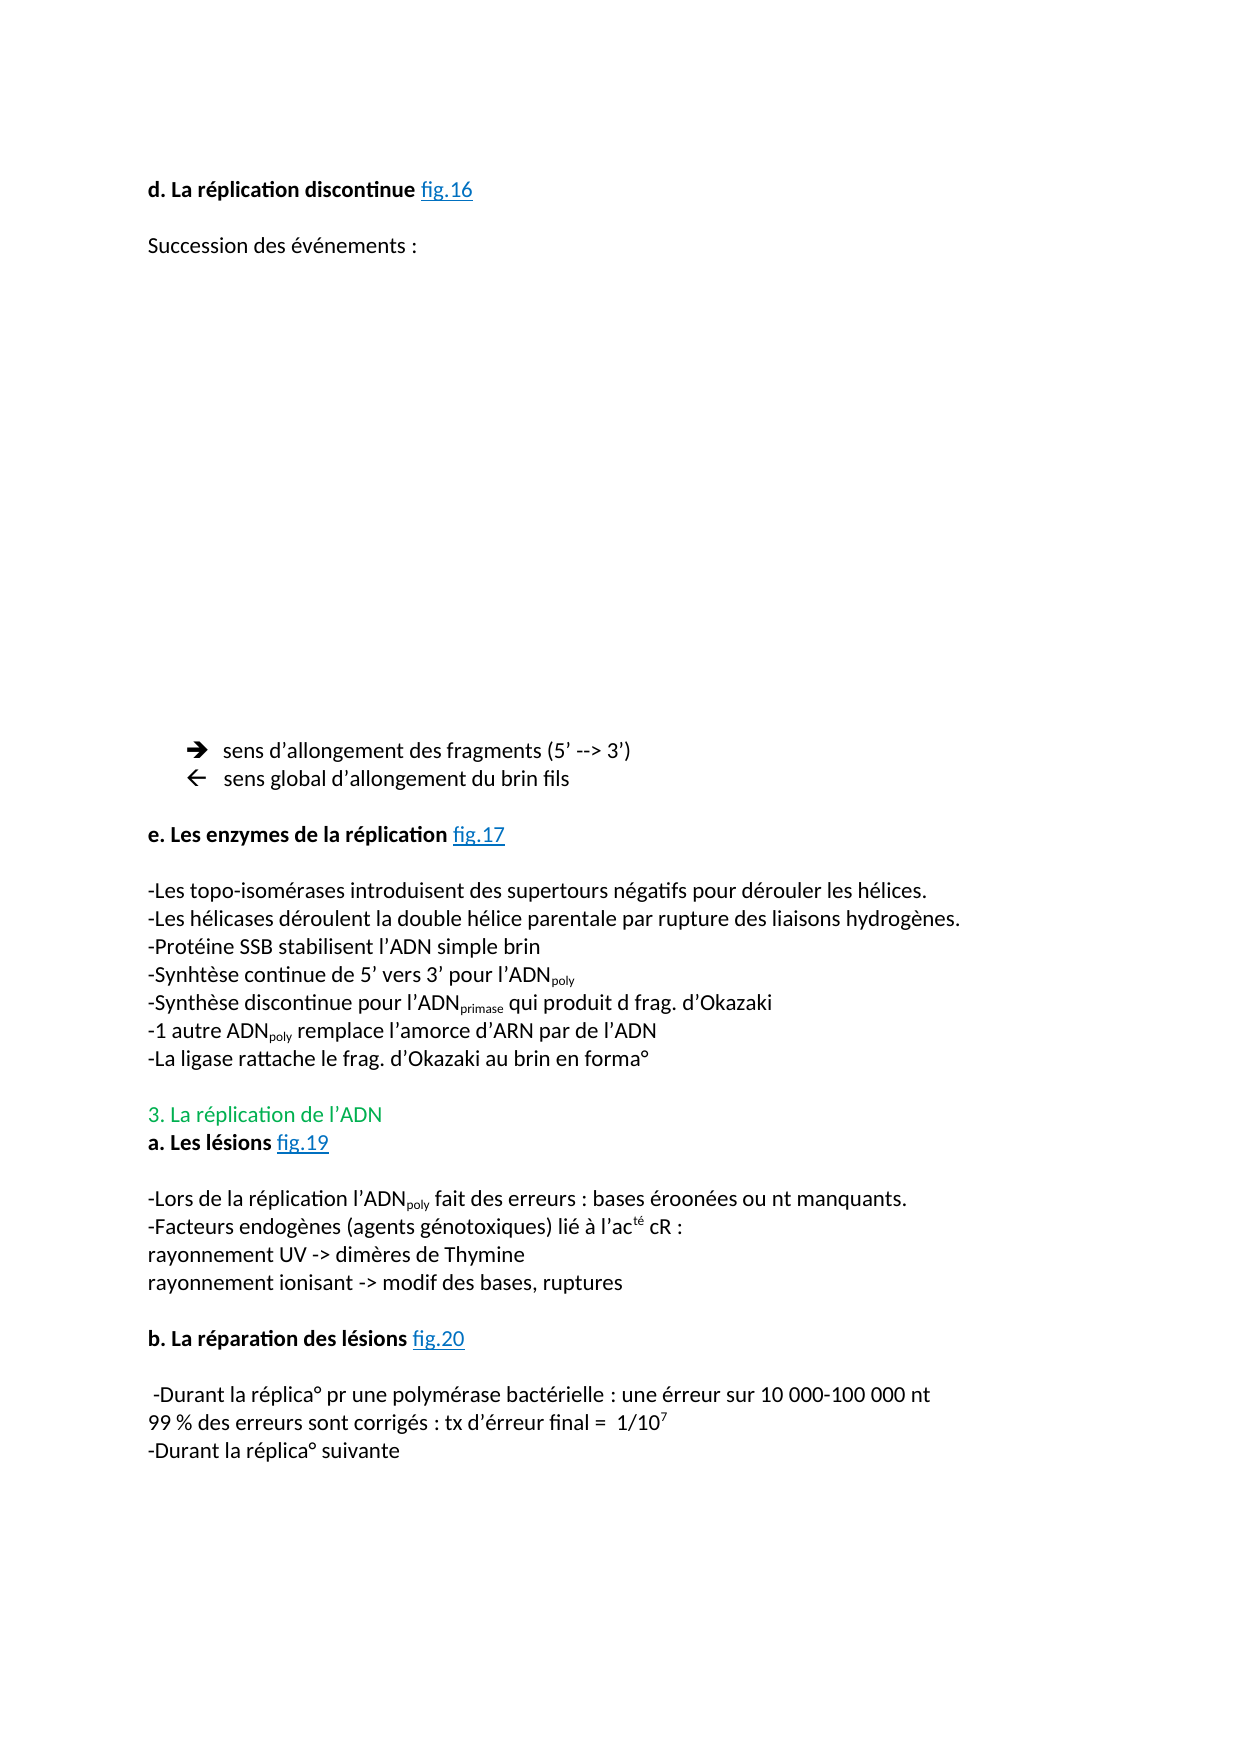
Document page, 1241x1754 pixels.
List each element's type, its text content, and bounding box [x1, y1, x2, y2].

text -Lors de la réplication l’ADNpoly fait des erreurs : bases éroonées ou nt manquants. [148, 1184, 1093, 1212]
text -Durant la réplica° pr une polymérase bactérielle : une érreur sur 10 000-100 000 nt [148, 1381, 1093, 1408]
text -1 autre ADNpoly remplace l’amorce d’ARN par de l’ADN [148, 1016, 1093, 1044]
text b. La réparation des lésions fig.20 [148, 1324, 1093, 1352]
text a. Les lésions fig.19 [148, 1128, 1093, 1156]
text e. Les enzymes de la réplication fig.17 [148, 820, 1093, 848]
text -Facteurs endogènes (agents génotoxiques) lié à l’acté cR : [148, 1212, 1093, 1240]
list sens d’allongement des fragments (5’ --> 3’) [185, 736, 1093, 764]
text 3. La réplication de l’ADN [148, 1100, 1093, 1128]
text -Synthèse discontinue pour l’ADNprimase qui produit d frag. d’Okazaki [148, 988, 1093, 1016]
text -La ligase rattache le frag. d’Okazaki au brin en forma° [148, 1044, 1093, 1072]
text 99 % des erreurs sont corrigés : tx d’érreur final = 1/107 [148, 1408, 1093, 1437]
text -Synhtèse continue de 5’ vers 3’ pour l’ADNpoly [148, 960, 1093, 988]
text -Protéine SSB stabilisent l’ADN simple brin [148, 932, 1093, 960]
text d. La réplication discontinue fig.16 [148, 176, 1093, 204]
text rayonnement UV -> dimères de Thymine [148, 1240, 1093, 1268]
text sens global d’allongement du brin fils [185, 764, 1093, 792]
text Succession des événements : [148, 232, 1093, 260]
text -Les hélicases déroulent la double hélice parentale par rupture des liaisons hydrogènes. [148, 904, 1093, 932]
text -Les topo-isomérases introduisent des supertours négatifs pour dérouler les hélices. [148, 876, 1093, 904]
text -Durant la réplica° suivante [148, 1437, 1093, 1464]
text rayonnement ionisant -> modif des bases, ruptures [148, 1268, 1093, 1296]
